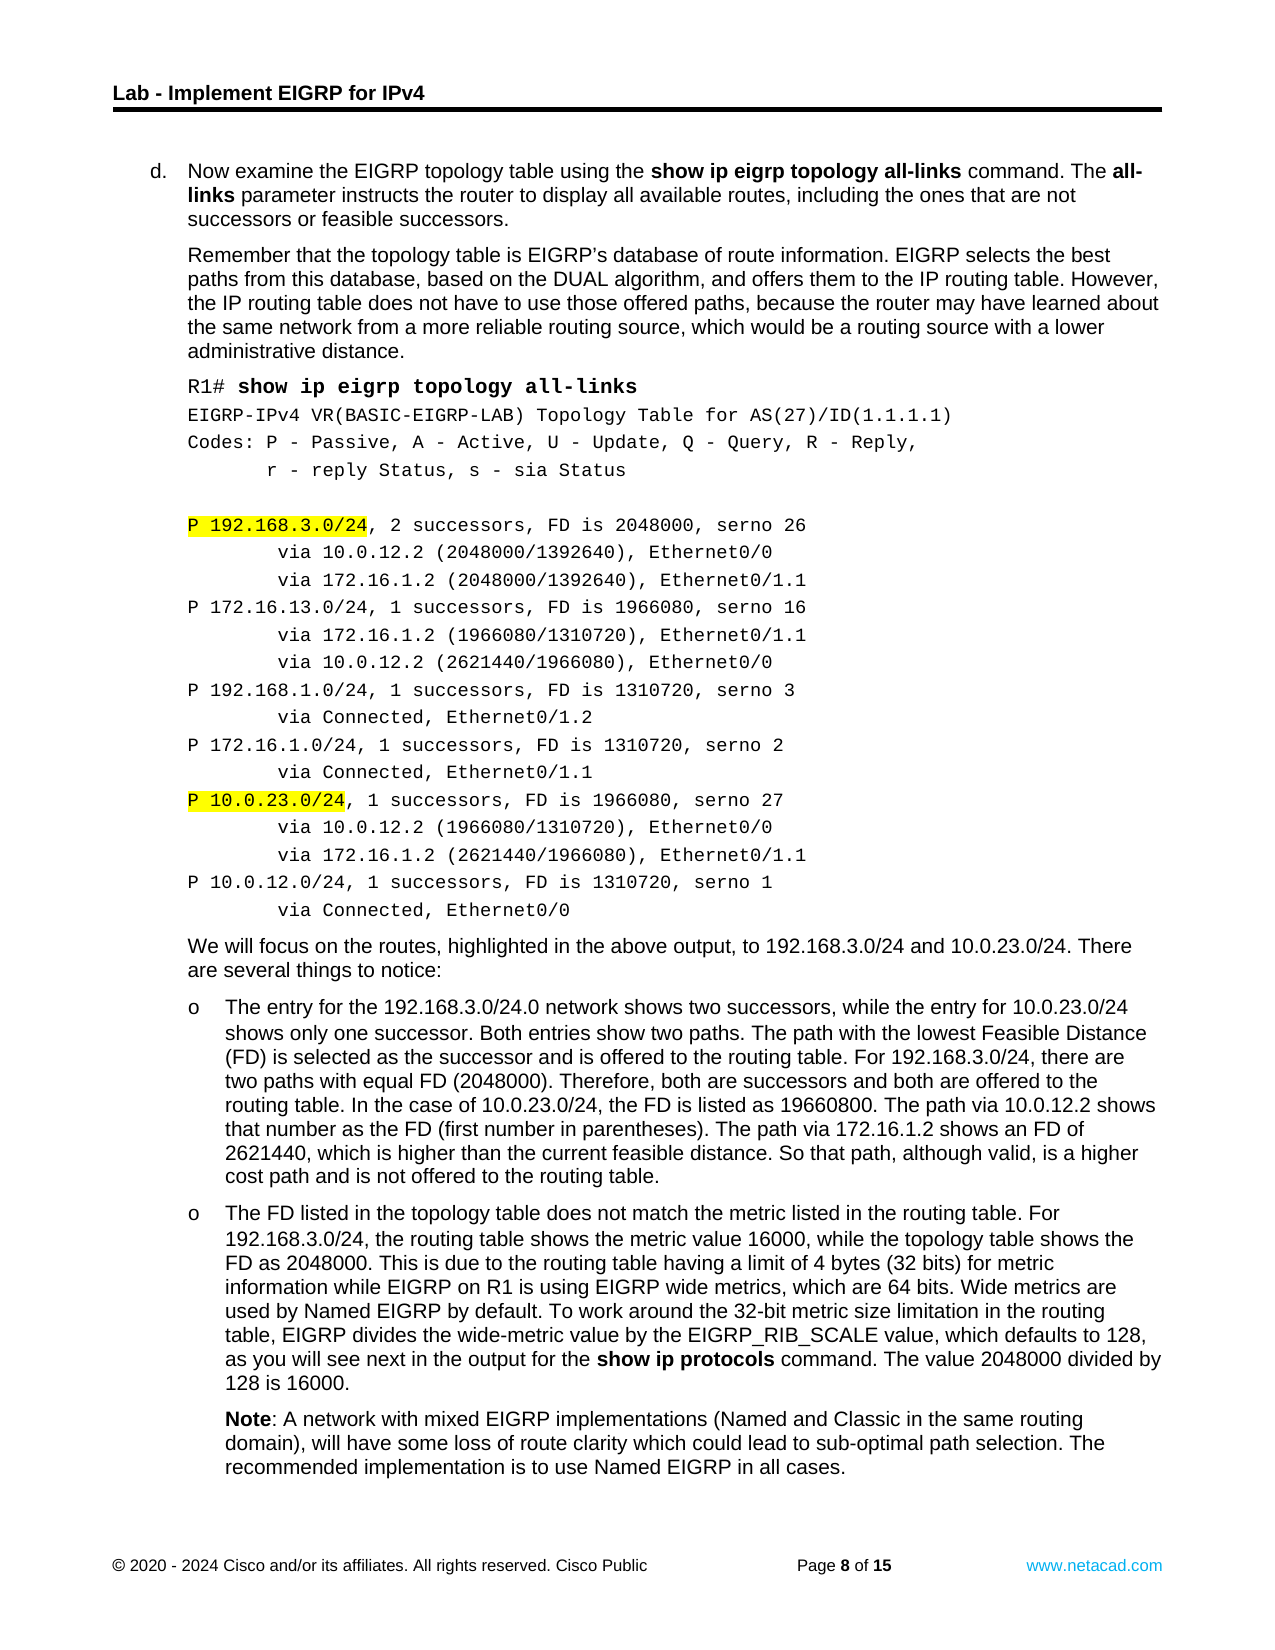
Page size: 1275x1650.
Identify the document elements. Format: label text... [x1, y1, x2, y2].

text P 10.0.23.0/24, 1 successors, FD is 1966080, serno 27 [345, 791, 1162, 812]
text via Connected, Ethernet0/0 [187, 901, 1162, 922]
text via Connected, Ethernet0/1.2 [187, 708, 1162, 729]
text via 10.0.12.2 (2048000/1392640), Ethernet0/0 [187, 543, 1162, 564]
text via 172.16.1.2 (2621440/1966080), Ethernet0/1.1 [187, 846, 1162, 867]
text P 10.0.12.0/24, 1 successors, FD is 1310720, serno 1 [187, 873, 1162, 894]
text EIGRP-IPv4 VR(BASIC-EIGRP-LAB) Topology Table for AS(27)/ID(1.1.1.1) [187, 406, 1162, 427]
text via 172.16.1.2 (1966080/1310720), Ethernet0/1.1 [187, 626, 1162, 647]
text The FD listed in the topology table does not match the metric listed in the routing table. For 192.168.3.0/24, the routing table shows the metric value 16000, while the topology table shows the FD as 2048000. This is due to the routing table having a limit of 4 bytes (32 bits) for metric information while EIGRP on R1 is using EIGRP wide metrics, which are 64 bits. Wide metrics are used by Named EIGRP by default. To work around the 32-bit metric size limitation in the routing table, EIGRP divides the wide-metric value by the EIGRP_RIB_SCALE value, which defaults to 128, as you will see next in the output for the show ip protocols command. The value 2048000 divided by 128 is 16000. [187, 1201, 1162, 1394]
text Codes: P - Passive, A - Active, U - Update, Q - Query, R - Reply, [187, 433, 1162, 454]
text P 192.168.1.0/24, 1 successors, FD is 1310720, serno 3 [187, 681, 1162, 702]
text r - reply Status, s - sia Status [187, 461, 1162, 482]
text P 192.168.3.0/24, 2 successors, FD is 2048000, serno 26 [367, 516, 1162, 537]
text Note: A network with mixed EIGRP implementations (Named and Classic in the same routing domain), will have some loss of route clarity which could lead to sub-optimal path selection. The recommended implementation is to use Named EIGRP in all cases. [225, 1407, 1162, 1479]
text via 172.16.1.2 (2048000/1392640), Ethernet0/1.1 [187, 571, 1162, 592]
text P 172.16.1.0/24, 1 successors, FD is 1310720, serno 2 [187, 736, 1162, 757]
text P 172.16.13.0/24, 1 successors, FD is 1966080, serno 16 [187, 598, 1162, 619]
list Remember that the topology table is EIGRP’s database of route information. EIGRP selects the best paths from this database, based on the DUAL algorithm, and offers them to the IP routing table. However, the IP routing table does not have to use those offered paths, because the router may have learned about the same network from a more reliable routing source, which would be a routing source with a lower administrative distance. [187, 243, 1162, 363]
text R1# show ip eigrp topology all-links [187, 376, 1162, 399]
text via 10.0.12.2 (1966080/1310720), Ethernet0/0 [187, 818, 1162, 839]
text via 10.0.12.2 (2621440/1966080), Ethernet0/0 [187, 653, 1162, 674]
text via Connected, Ethernet0/1.1 [187, 763, 1162, 784]
text We will focus on the routes, highlighted in the above output, to 192.168.3.0/24 and 10.0.23.0/24. There are several things to notice: [187, 934, 1162, 982]
text The entry for the 192.168.3.0/24.0 network shows two successors, while the entry for 10.0.23.0/24 shows only one successor. Both entries show two paths. The path with the lowest Feasible Distance (FD) is selected as the successor and is offered to the routing table. For 192.168.3.0/24, there are two paths with equal FD (2048000). Therefore, both are successors and both are offered to the routing table. In the case of 10.0.23.0/24, the FD is listed as 19660800. The path via 10.0.12.2 shows that number as the FD (first number in parentheses). The path via 172.16.1.2 shows an FD of 2621440, which is higher than the current feasible distance. So that path, although valid, is a higher cost path and is not offered to the routing table. [187, 995, 1162, 1188]
text Now examine the EIGRP topology table using the show ip eigrp topology all-links command. The all-links parameter instructs the router to display all available routes, including the ones that are not successors or feasible successors. [150, 159, 1162, 231]
